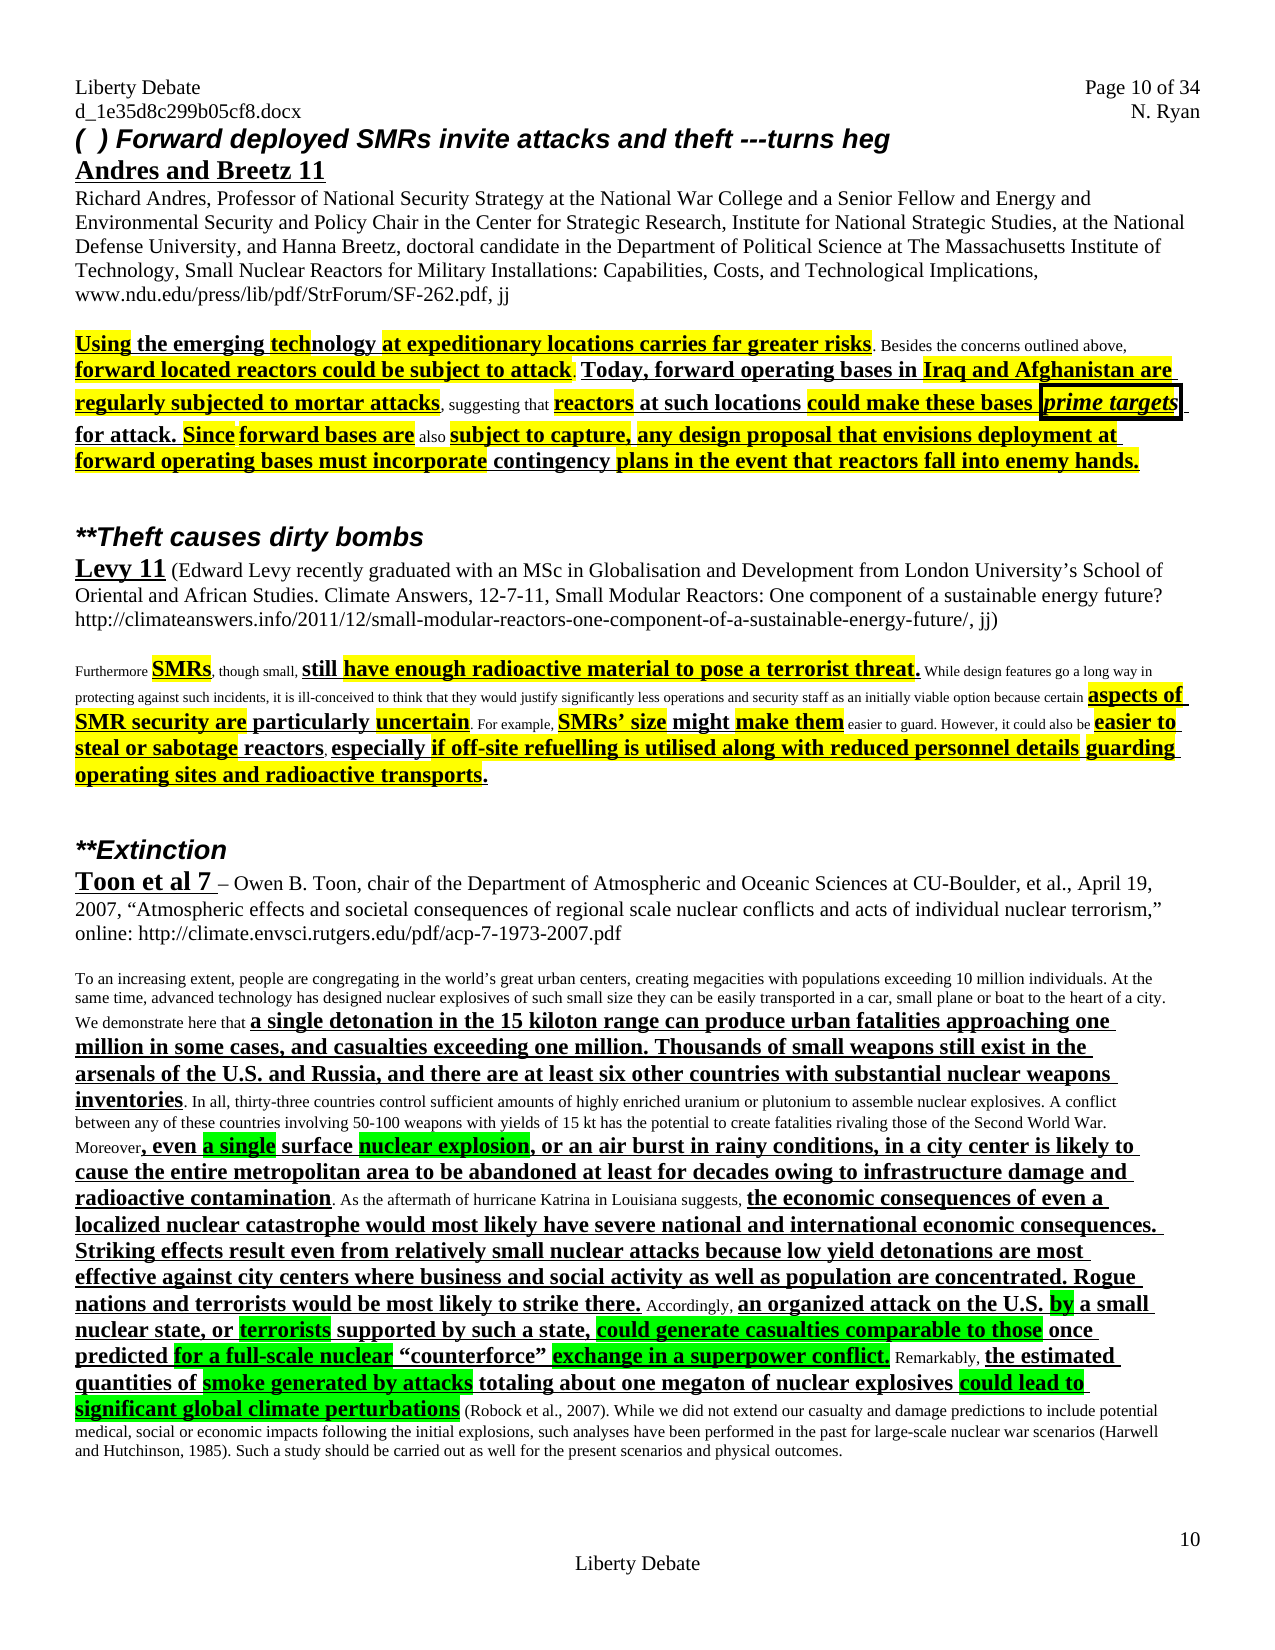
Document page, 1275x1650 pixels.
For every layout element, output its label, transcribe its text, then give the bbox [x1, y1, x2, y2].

text Toon et al 7 – Owen B. Toon, chair of the Department of Atmospheric and Oceanic Sciences at CU-Boulder, et al., April 19, 2007, “Atmospheric effects and societal consequences of regional scale nuclear conflicts and acts of individual nuclear terrorism,” online: http://climate.envsci.rutgers.edu/pdf/acp-7-1973-2007.pdf [75, 865, 1170, 969]
text Furthermore SMRs, though small, still have enough radioactive material to pose a terrorist threat. While design features go a long way in protecting against such incidents, it is ill-conceived to think that they would justify significantly less operations and security staff as an initially viable option because certain aspects of SMR security are particularly uncertain. For example, SMRs’ size might make them easier to guard. However, it could also be easier to steal or sabotage reactors, especially if off-site refuelling is utilised along with reduced personnel details guarding operating sites and radioactive transports. [75, 655, 1200, 787]
text **Theft causes dirty bombs [75, 521, 1200, 552]
text Levy 11 (Edward Levy recently graduated with an MSc in Globalisation and Development from London University’s School of Oriental and African Studies. Climate Answers, 12-7-11, Small Modular Reactors: One component of a sustainable energy future? http://climateanswers.info/2011/12/small-modular-reactors-one-component-of-a-sustainable-energy-future/, jj) [75, 552, 1200, 631]
text ( ) Forward deployed SMRs invite attacks and theft ---turns heg [75, 123, 1200, 154]
text To an increasing extent, people are congregating in the world’s great urban centers, creating megacities with populations exceeding 10 million individuals. At the same time, advanced technology has designed nuclear explosives of such small size they can be easily transported in a car, small plane or boat to the heart of a city. We demonstrate here that a single detonation in the 15 kiloton range can produce urban fatalities approaching one million in some cases, and casualties exceeding one million. Thousands of small weapons still exist in the arsenals of the U.S. and Russia, and there are at least six other countries with substantial nuclear weapons inventories. In all, thirty-three countries control sufficient amounts of highly enriched uranium or plutonium to assemble nuclear explosives. A conflict between any of these countries involving 50-100 weapons with yields of 15 kt has the potential to create fatalities rivaling those of the Second World War. Moreover, even a single surface nuclear explosion, or an air burst in rainy conditions, in a city center is likely to cause the entire metropolitan area to be abandoned at least for decades owing to infrastructure damage and radioactive contamination. As the aftermath of hurricane Katrina in Louisiana suggests, the economic consequences of even a localized nuclear catastrophe would most likely have severe national and international economic consequences. Striking effects result even from relatively small nuclear attacks because low yield detonations are most effective against city centers where business and social activity as well as population are concentrated. Rogue nations and terrorists would be most likely to strike there. Accordingly, an organized attack on the U.S. by a small nuclear state, or terrorists supported by such a state, could generate casualties comparable to those once predicted for a full-scale nuclear “counterforce” exchange in a superpower conflict. Remarkably, the estimated quantities of smoke generated by attacks totaling about one megaton of nuclear explosives could lead to significant global climate perturbations (Robock et al., 2007). While we did not extend our casualty and damage predictions to include potential medical, social or economic impacts following the initial explosions, such analyses have been performed in the past for large-scale nuclear war scenarios (Harwell and Hutchinson, 1985). Such a study should be carried out as well for the present scenarios and physical outcomes. [75, 969, 1170, 1460]
text Richard Andres, Professor of National Security Strategy at the National War College and a Senior Fellow and Energy and Environmental Security and Policy Chair in the Center for Strategic Research, Institute for National Strategic Studies, at the National Defense University, and Hanna Breetz, doctoral candidate in the Department of Political Science at The Massachusetts Institute of Technology, Small Nuclear Reactors for Military Installations: Capabilities, Costs, and Technological Implications, www.ndu.edu/press/lib/pdf/StrForum/SF-262.pdf, jj [75, 186, 1200, 306]
text Using the emerging technology at expeditionary locations carries far greater risks. Besides the concerns outlined above, forward located reactors could be subject to attack. Today, forward operating bases in Iraq and Afghanistan are regularly subjected to mortar attacks, suggesting that reactors at such locations could make these bases prime targets for attack. Since forward bases are also subject to capture, any design proposal that envisions deployment at forward operating bases must incorporate contingency plans in the event that reactors fall into enemy hands. [75, 330, 1200, 473]
text Andres and Breetz 11 [75, 154, 1200, 186]
text **Extinction [75, 834, 1200, 865]
